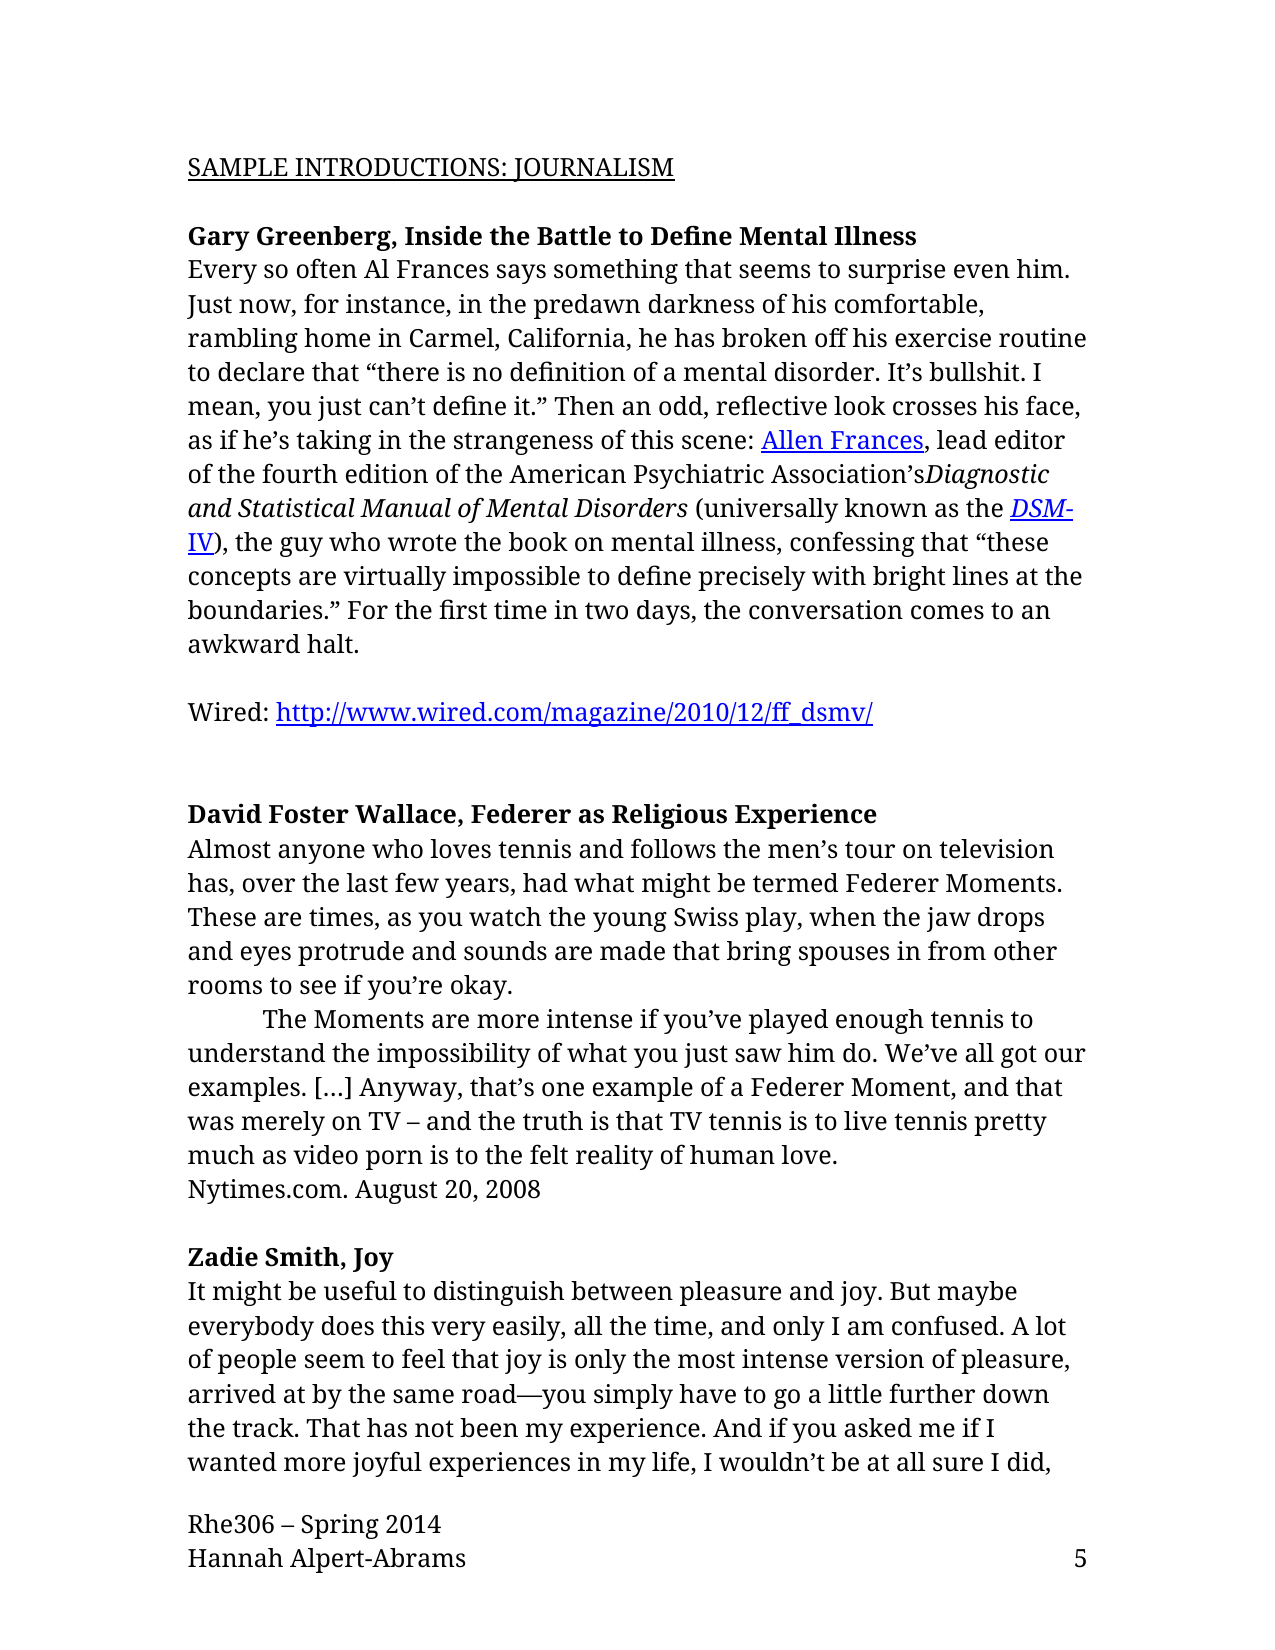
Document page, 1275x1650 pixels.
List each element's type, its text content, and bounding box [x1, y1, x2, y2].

text Gary Greenberg, Inside the Battle to Define Mental Illness [187, 218, 1087, 252]
text David Foster Wallace, Federer as Religious Experience [187, 797, 1087, 831]
text The Moments are more intense if you’ve played enough tennis to understand the impossibility of what you just saw him do. We’ve all got our examples. […] Anyway, that’s one example of a Federer Moment, and that was merely on TV – and the truth is that TV tennis is to live tennis pretty much as video porn is to the felt reality of human love. [187, 1002, 1087, 1172]
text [187, 1274, 1087, 1478]
text Nytimes.com. August 20, 2008 [187, 1172, 1087, 1206]
text Almost anyone who loves tennis and follows the men’s tour on television has, over the last few years, had what might be termed Federer Moments. These are times, as you watch the young Swiss play, when the jaw drops and eyes protrude and sounds are made that bring spouses in from other rooms to see if you’re okay. [187, 831, 1087, 1002]
text SAMPLE INTRODUCTIONS: JOURNALISM [187, 150, 1087, 184]
text Every so often Al Frances says something that seems to surprise even him. Just now, for instance, in the predawn darkness of his comfortable, rambling home in Carmel, California, he has broken off his exercise routine to declare that “there is no definition of a mental disorder. It’s bullshit. I mean, you just can’t define it.” Then an odd, reflective look crosses his face, as if he’s taking in the strangeness of this scene: Allen Frances, lead editor of the fourth edition of the American Psychiatric Association’sDiagnostic and Statistical Manual of Mental Disorders (universally known as the DSM-IV), the guy who wrote the book on mental illness, confessing that “these concepts are virtually impossible to define precisely with bright lines at the boundaries.” For the first time in two days, the conversation comes to an awkward halt. [187, 252, 1087, 661]
text Zadie Smith, Joy [187, 1240, 1087, 1274]
text Wired: http://www.wired.com/magazine/2010/12/ff_dsmv/ [187, 695, 1087, 729]
